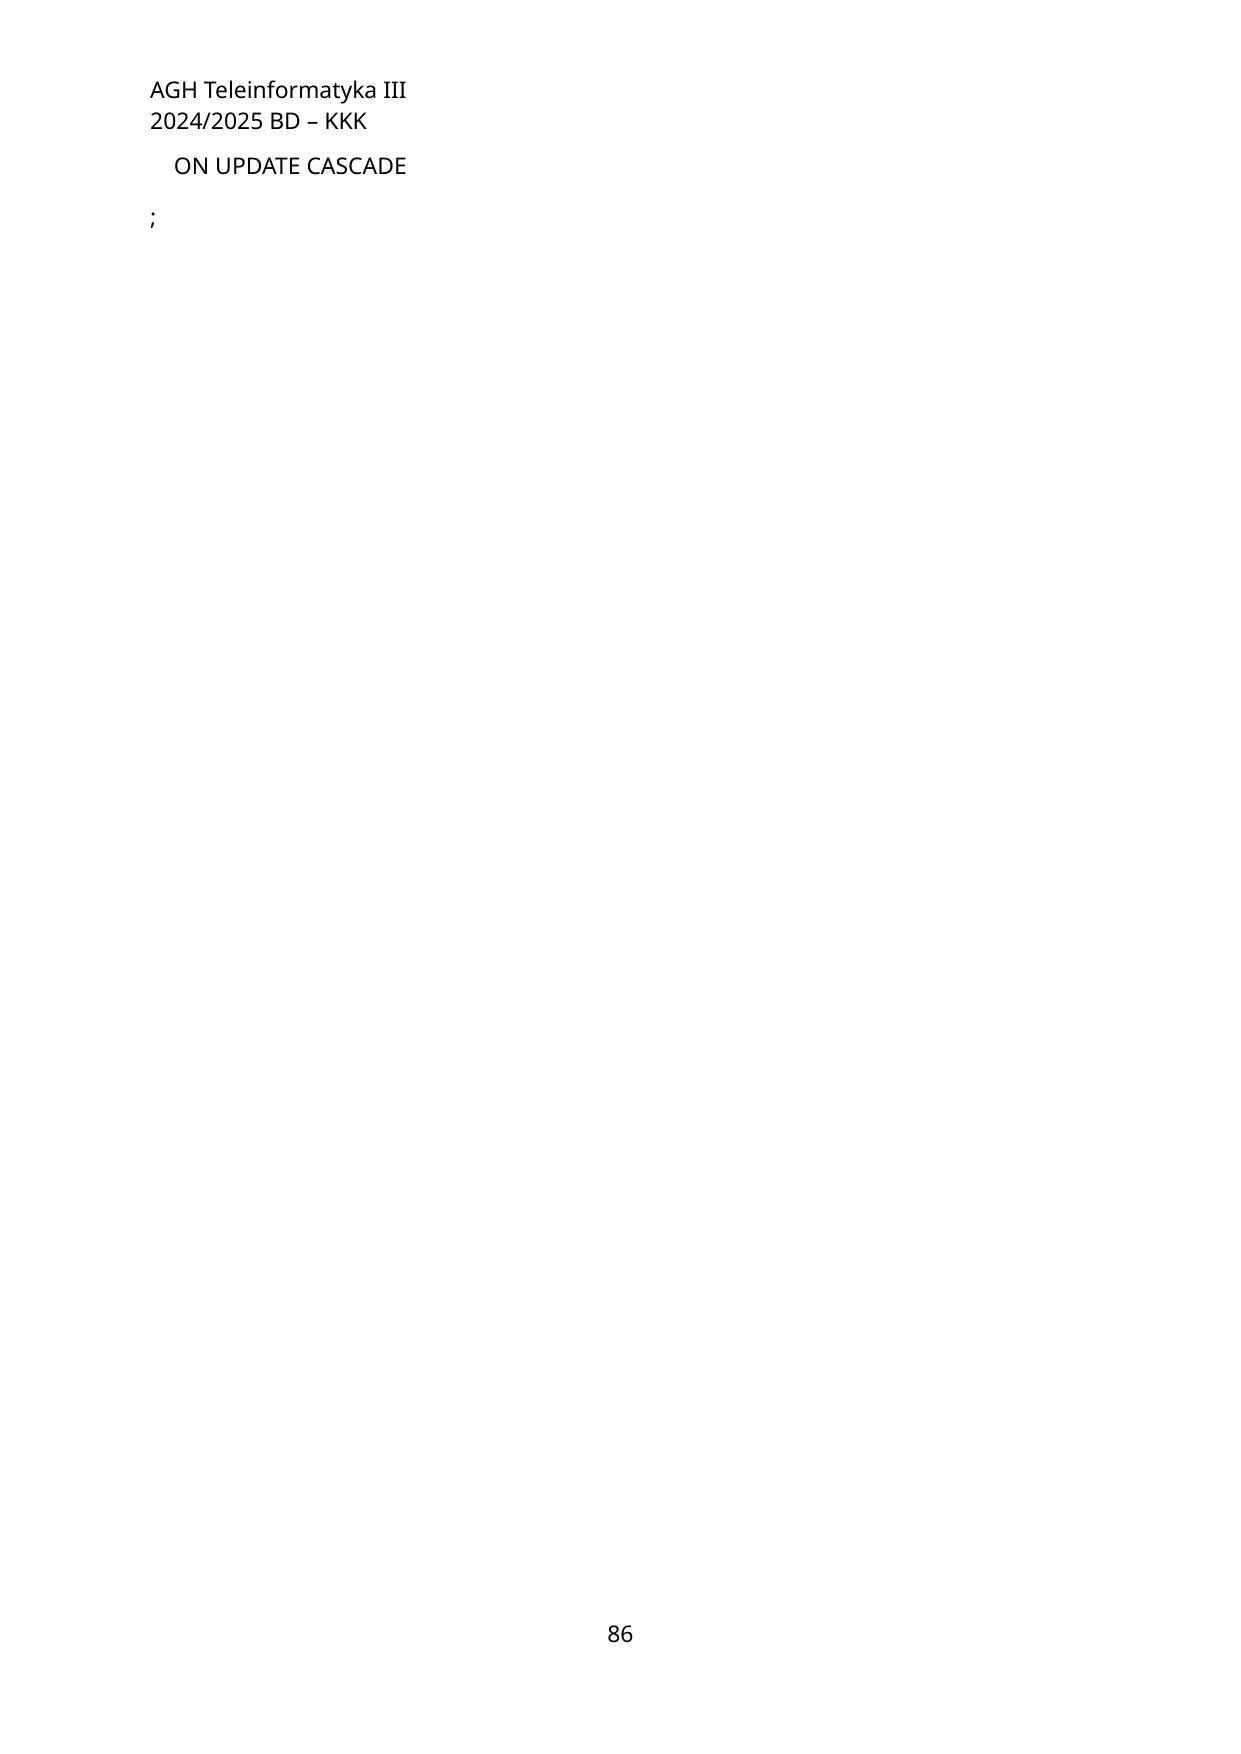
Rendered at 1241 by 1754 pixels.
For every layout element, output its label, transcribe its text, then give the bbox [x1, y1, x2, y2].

text ON UPDATE CASCADE [150, 150, 1090, 181]
text ; [150, 200, 1090, 232]
